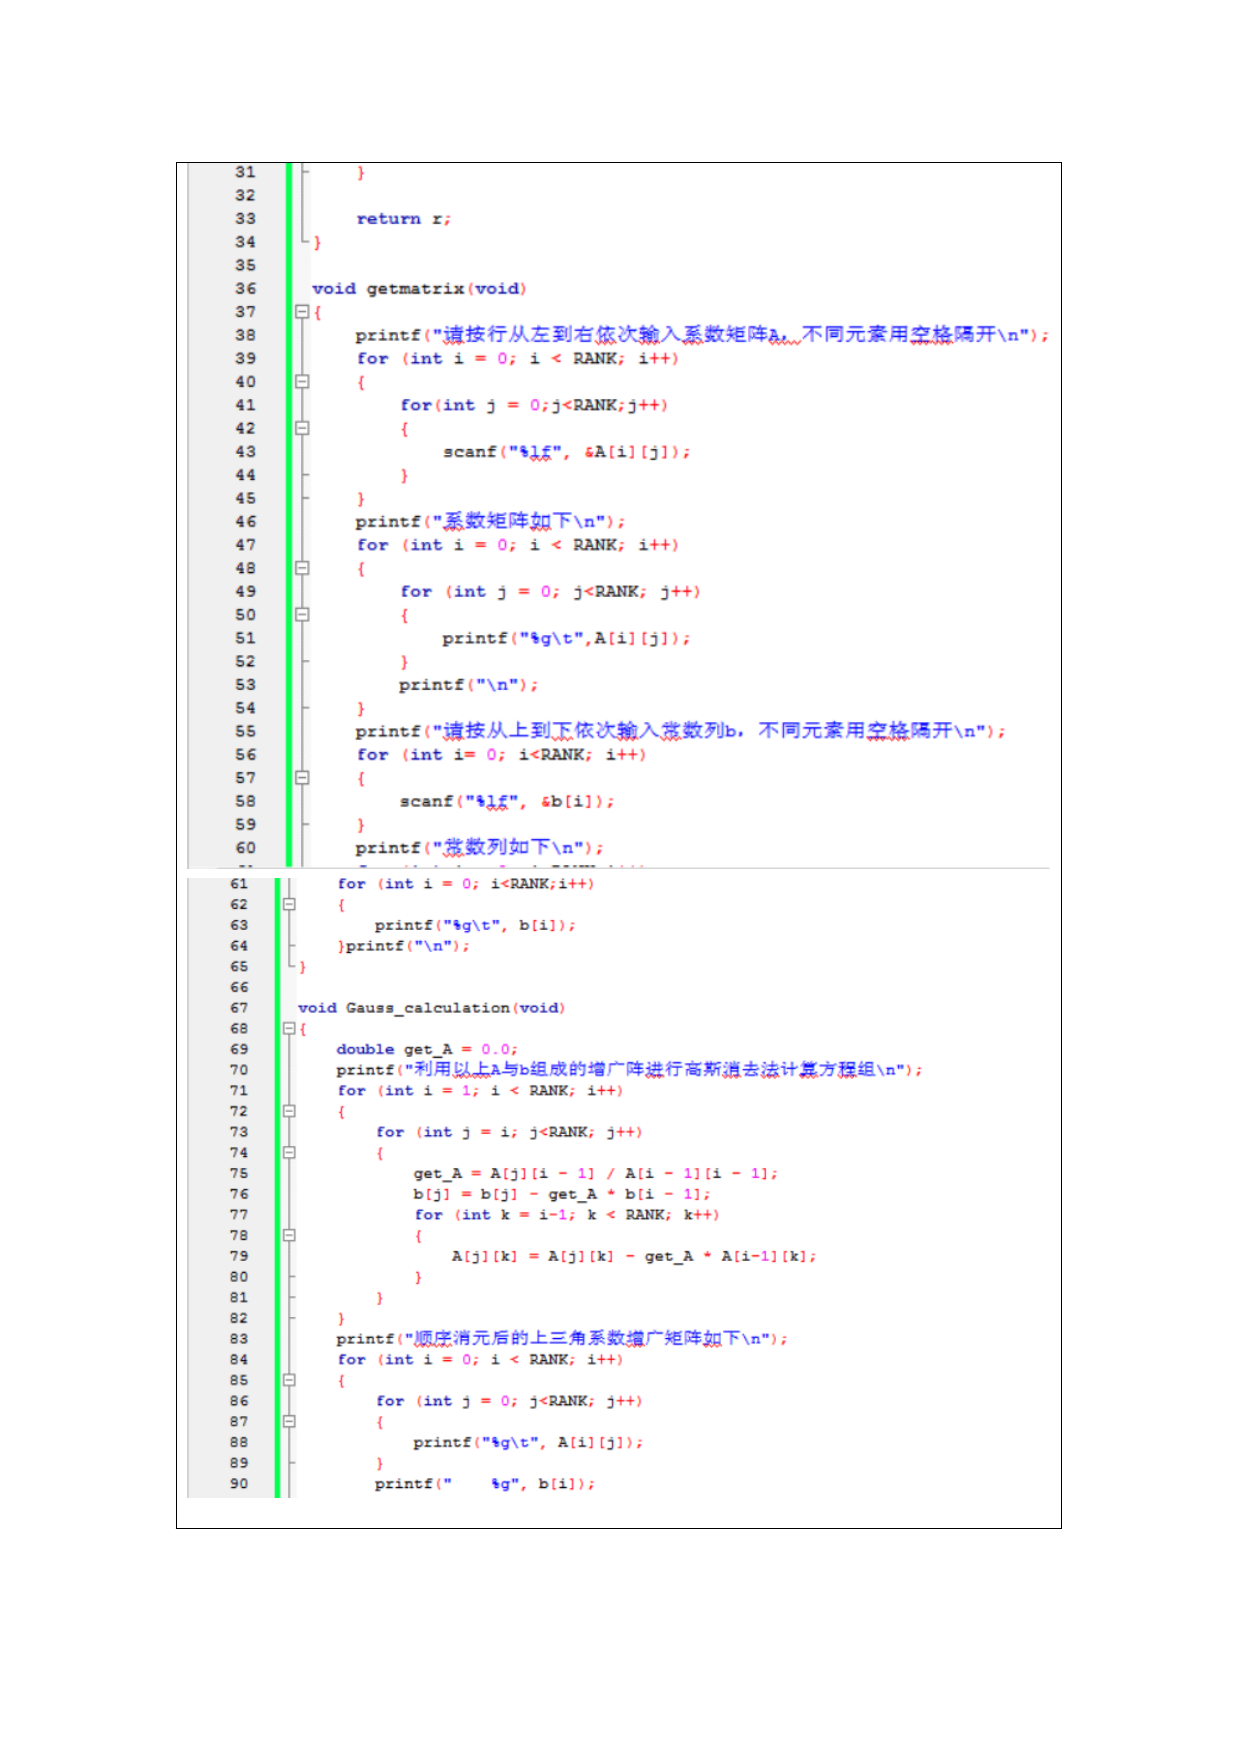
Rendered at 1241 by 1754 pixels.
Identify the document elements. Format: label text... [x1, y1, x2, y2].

picture [187, 878, 1050, 1498]
table_header 实验过程分析与讨论 系数为 1 2 3 14的线性方程组：解为1 2 3 2 5 2 18 3 1 5 20 1.高斯列主元方法 [177, 163, 1061, 1528]
picture [187, 163, 1050, 869]
